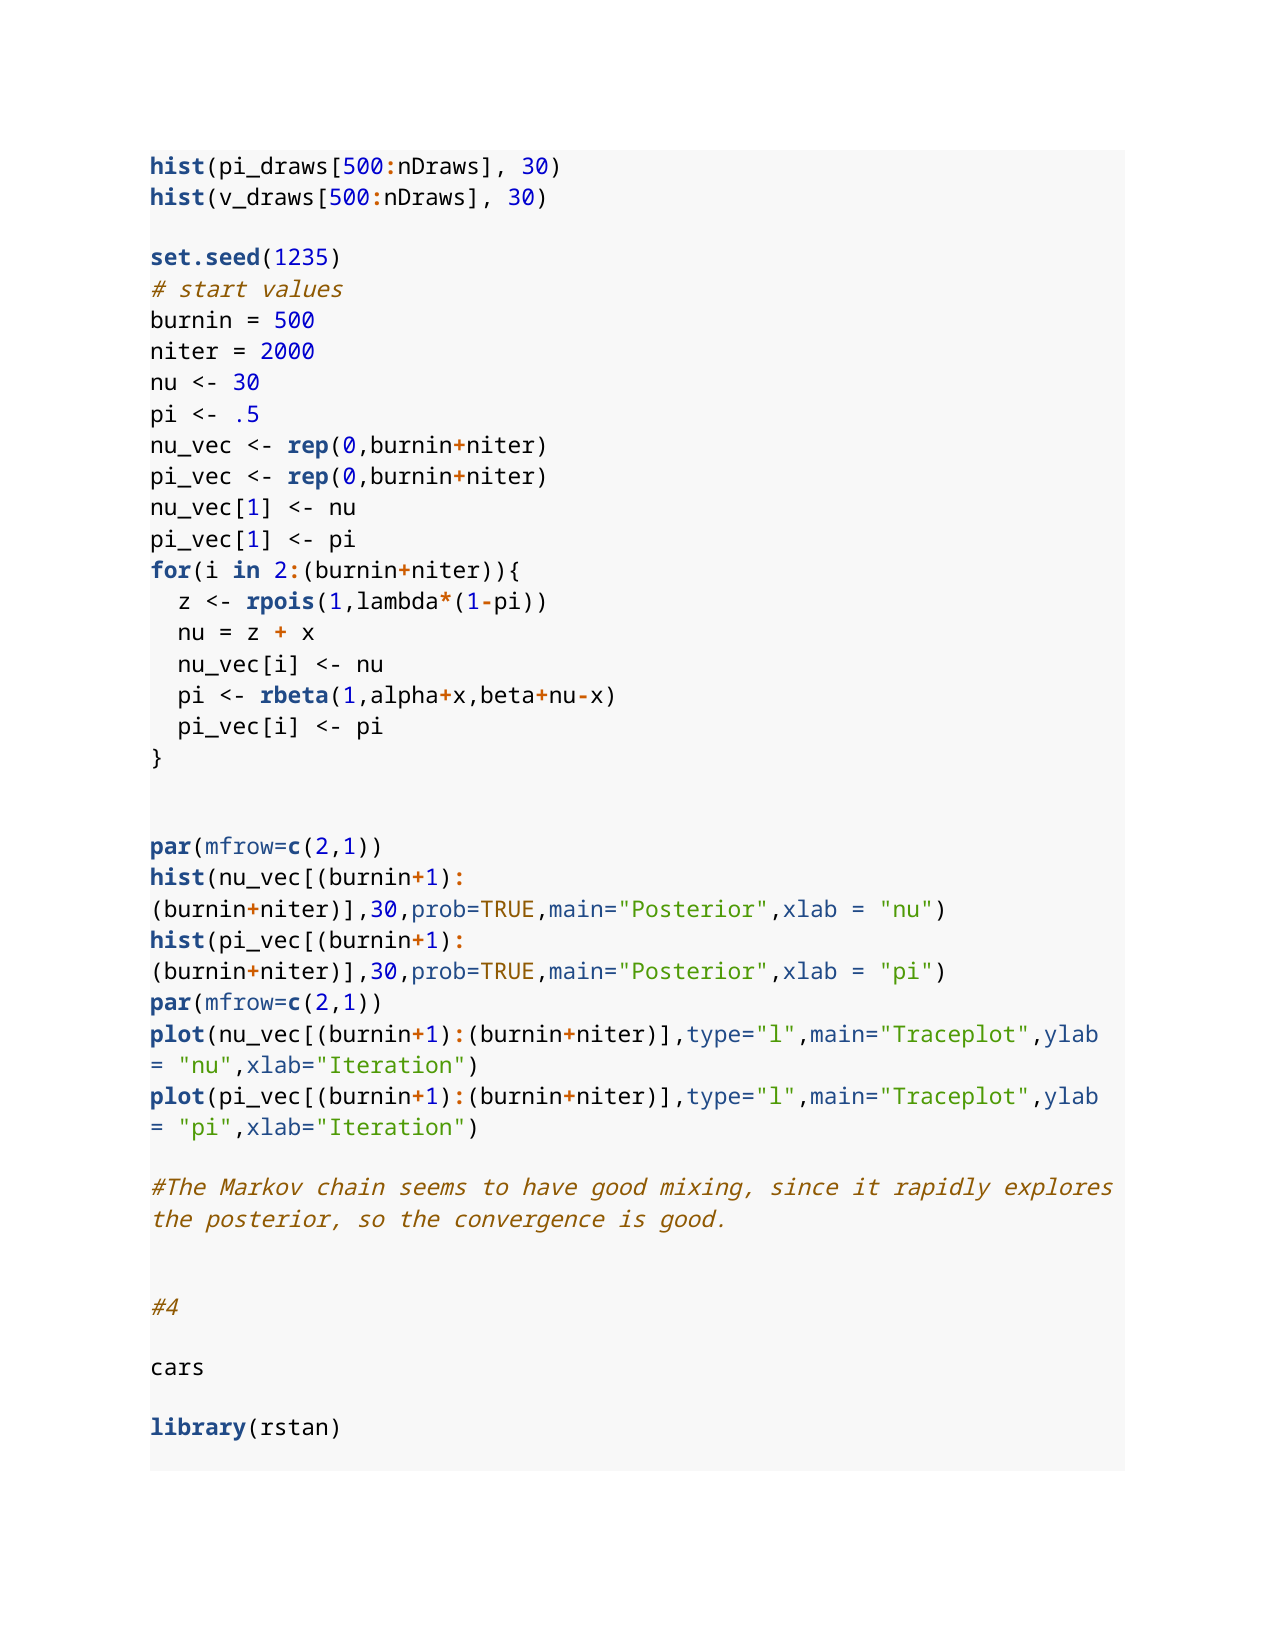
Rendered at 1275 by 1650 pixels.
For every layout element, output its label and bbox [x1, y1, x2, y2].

text [150, 150, 1125, 1471]
